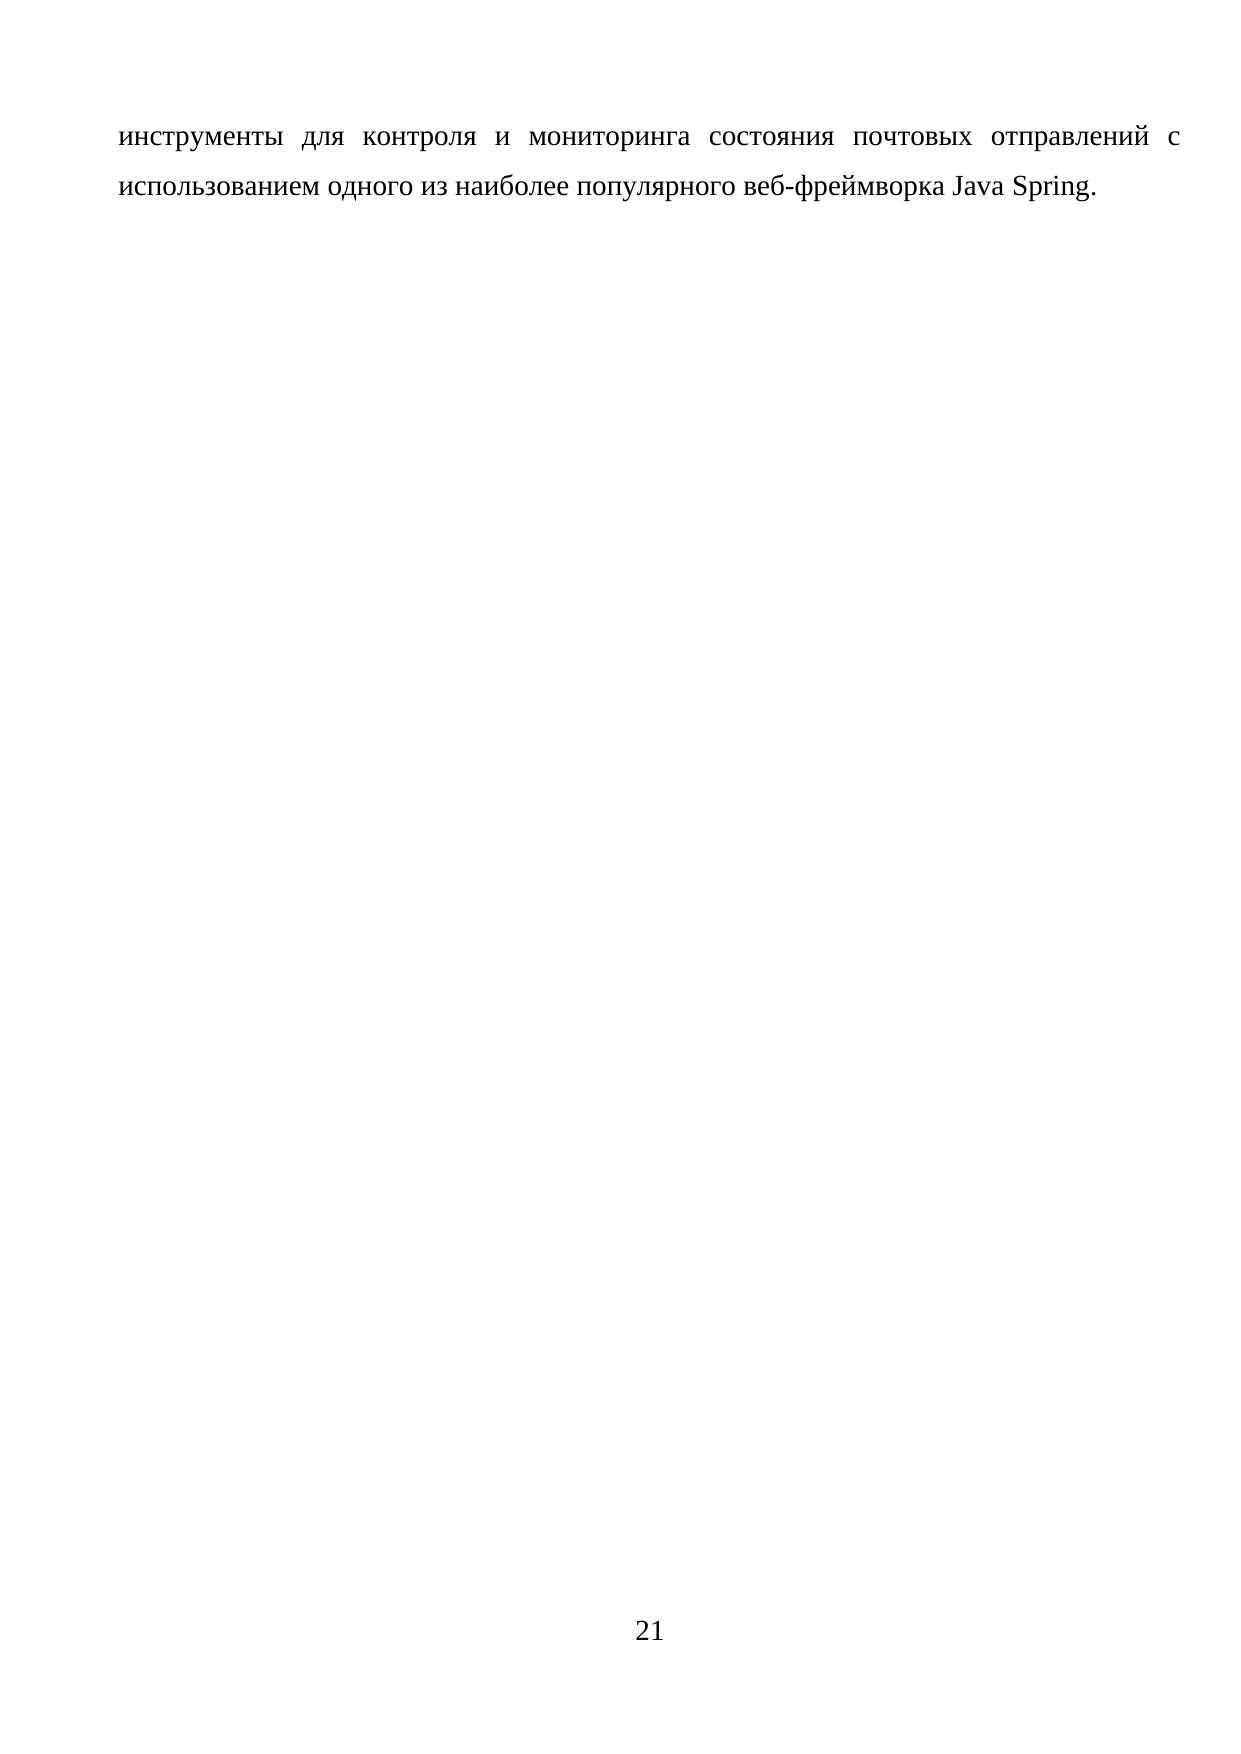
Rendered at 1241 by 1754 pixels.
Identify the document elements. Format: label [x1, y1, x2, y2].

text [118, 118, 1181, 202]
